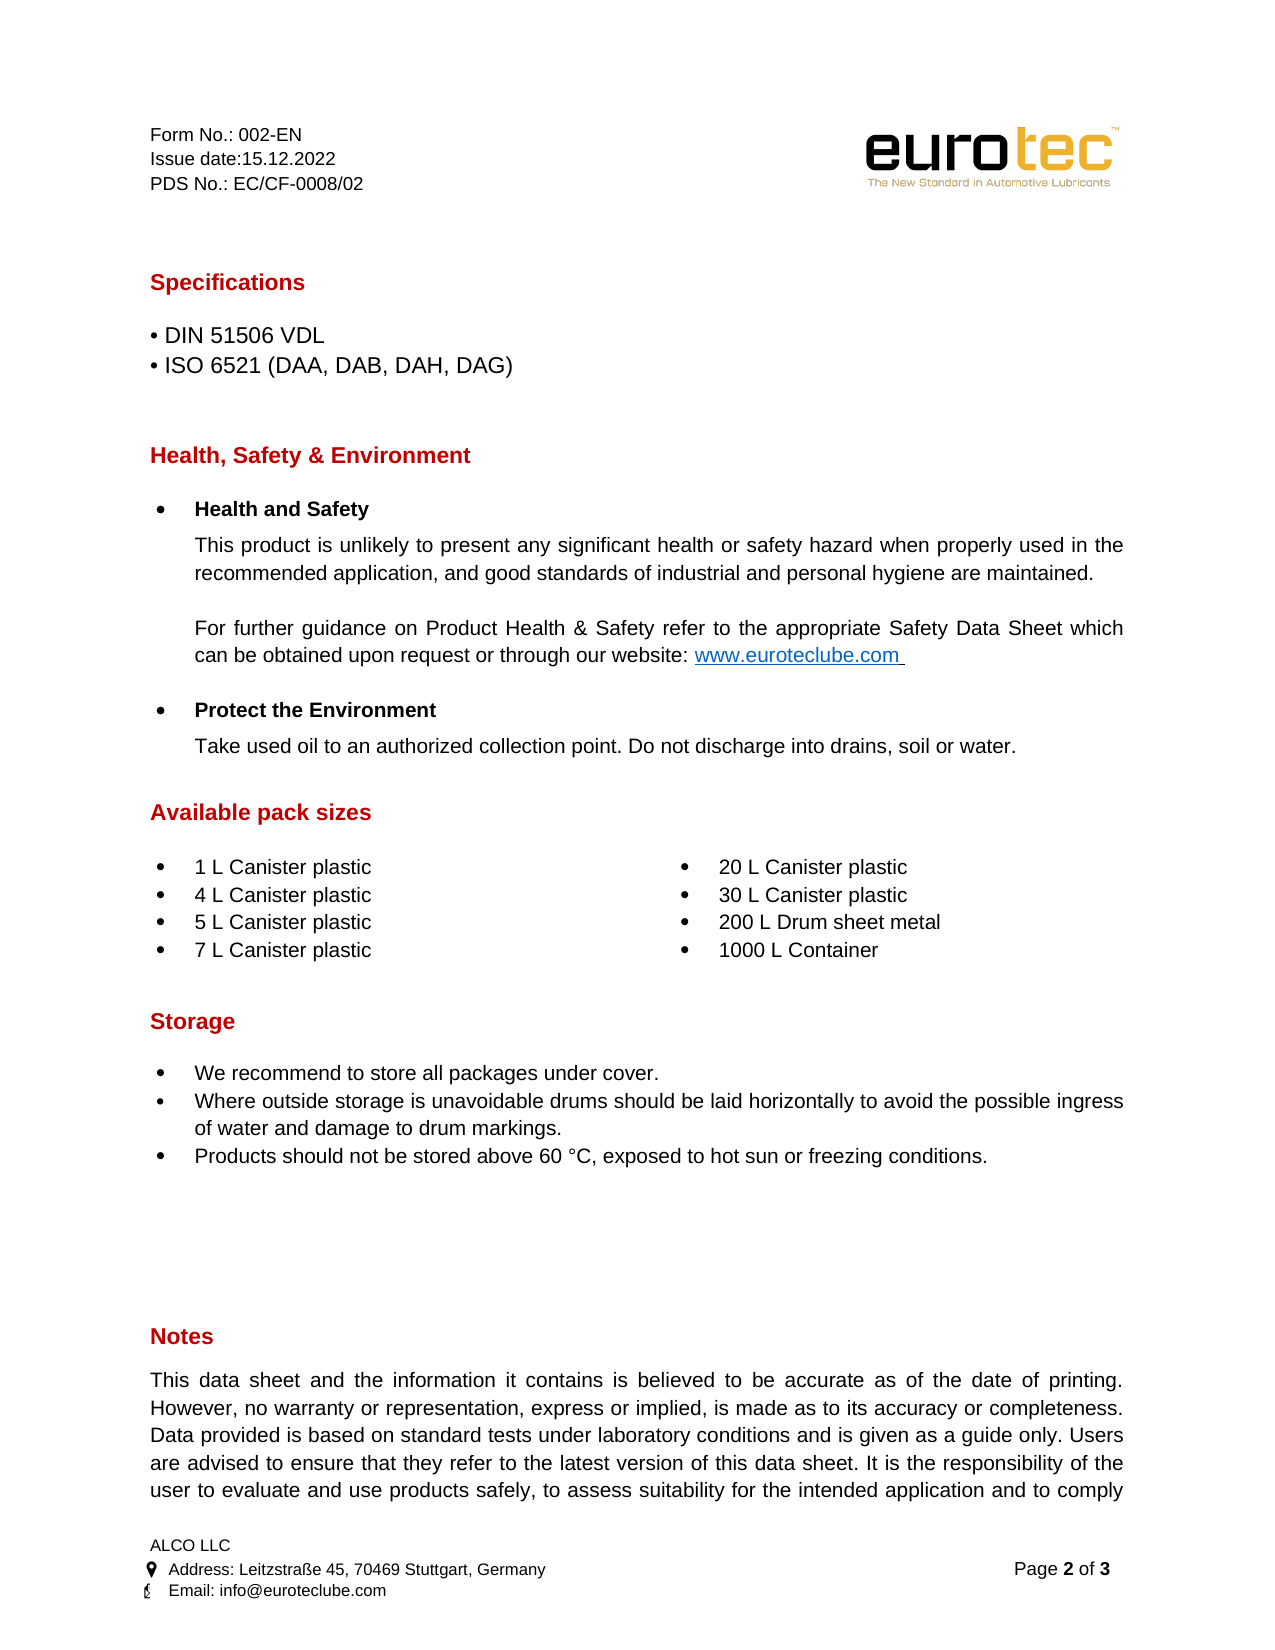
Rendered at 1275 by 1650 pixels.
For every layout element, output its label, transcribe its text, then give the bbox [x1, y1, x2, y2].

list Where outside storage is unavoidable drums should be laid horizontally to avoid the possible ingress of water and damage to drum markings. [157, 1089, 1125, 1140]
list 1 L Canister plastic [157, 855, 601, 879]
list Health and Safety [157, 497, 1125, 521]
list Protect the Environment [157, 698, 1125, 722]
text Storage [150, 1008, 1125, 1035]
picture [141, 1558, 163, 1599]
list 20 L Canister plastic [681, 855, 1125, 879]
text • DIN 51506 VDL • ISO 6521 (DAA, DAB, DAH, DAG) [150, 322, 1125, 378]
list 7 L Canister plastic [157, 938, 601, 962]
text Health, Safety & Environment [150, 442, 1125, 468]
text Specifications [150, 269, 1125, 296]
list Take used oil to an authorized collection point. Do not discharge into drains, soil or water. [194, 734, 1125, 758]
list 5 L Canister plastic [157, 910, 601, 934]
text This product is unlikely to present any significant health or safety hazard when properly used in the recommended application, and good standards of industrial and personal hygiene are maintained. [194, 533, 1125, 585]
list We recommend to store all packages under cover. [157, 1061, 1125, 1085]
list Products should not be stored above 60 °C, exposed to hot sun or freezing conditions. [157, 1144, 1125, 1168]
list 4 L Canister plastic [157, 882, 601, 907]
picture [859, 73, 1125, 209]
text For further guidance on Product Health & Safety refer to the appropriate Safety Data Sheet which can be obtained upon request or through our website: www.euroteclube.com [194, 616, 1125, 667]
text Notes [150, 1323, 1125, 1349]
text Available pack sizes [150, 799, 1125, 826]
list 30 L Canister plastic [681, 882, 1125, 907]
list 200 L Drum sheet metal [681, 910, 1125, 934]
list 1000 L Container [681, 938, 1125, 962]
